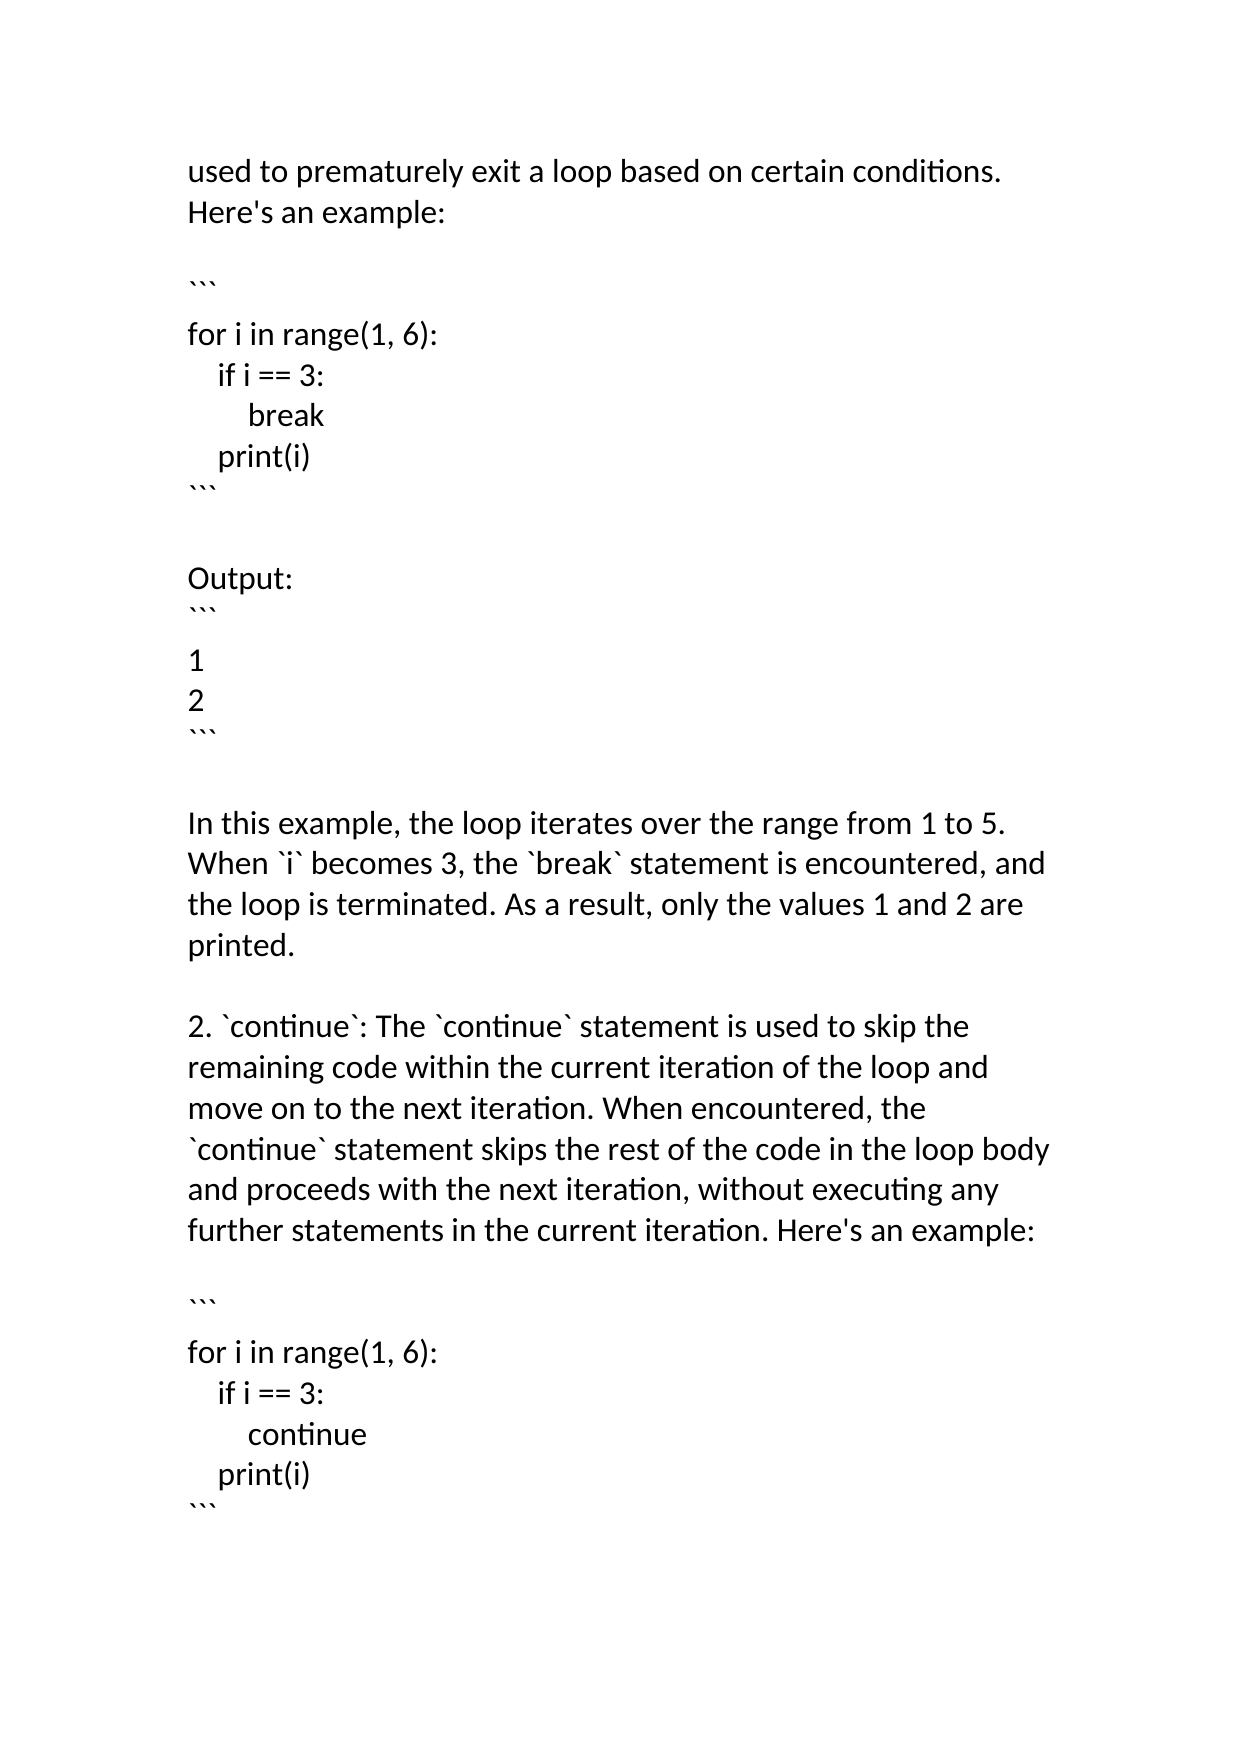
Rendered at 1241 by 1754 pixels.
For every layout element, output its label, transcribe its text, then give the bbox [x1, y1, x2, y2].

text ``` [187, 476, 1053, 517]
text In this example, the loop iterates over the range from 1 to 5. When `i` becomes 3, the `break` statement is encountered, and the loop is terminated. As a result, only the values 1 and 2 are printed. [187, 802, 1053, 964]
text break [187, 394, 1053, 435]
text if i == 3: [187, 354, 1053, 394]
text 2 [187, 679, 1053, 720]
text ``` [187, 1290, 1053, 1331]
text 2. `continue`: The `continue` statement is used to skip the remaining code within the current iteration of the loop and move on to the next iteration. When encountered, the `continue` statement skips the rest of the code in the loop body and proceeds with the next iteration, without executing any further statements in the current iteration. Here's an example: [187, 1005, 1053, 1250]
text ``` [187, 720, 1053, 761]
text print(i) [187, 1453, 1053, 1494]
text for i in range(1, 6): [187, 313, 1053, 354]
text ``` [187, 598, 1053, 639]
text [187, 150, 1053, 231]
text if i == 3: [187, 1372, 1053, 1413]
text for i in range(1, 6): [187, 1331, 1053, 1372]
text continue [187, 1413, 1053, 1453]
text Output: [187, 557, 1053, 598]
text ``` [187, 1494, 1053, 1535]
text ``` [187, 272, 1053, 313]
text print(i) [187, 435, 1053, 476]
text 1 [187, 639, 1053, 679]
